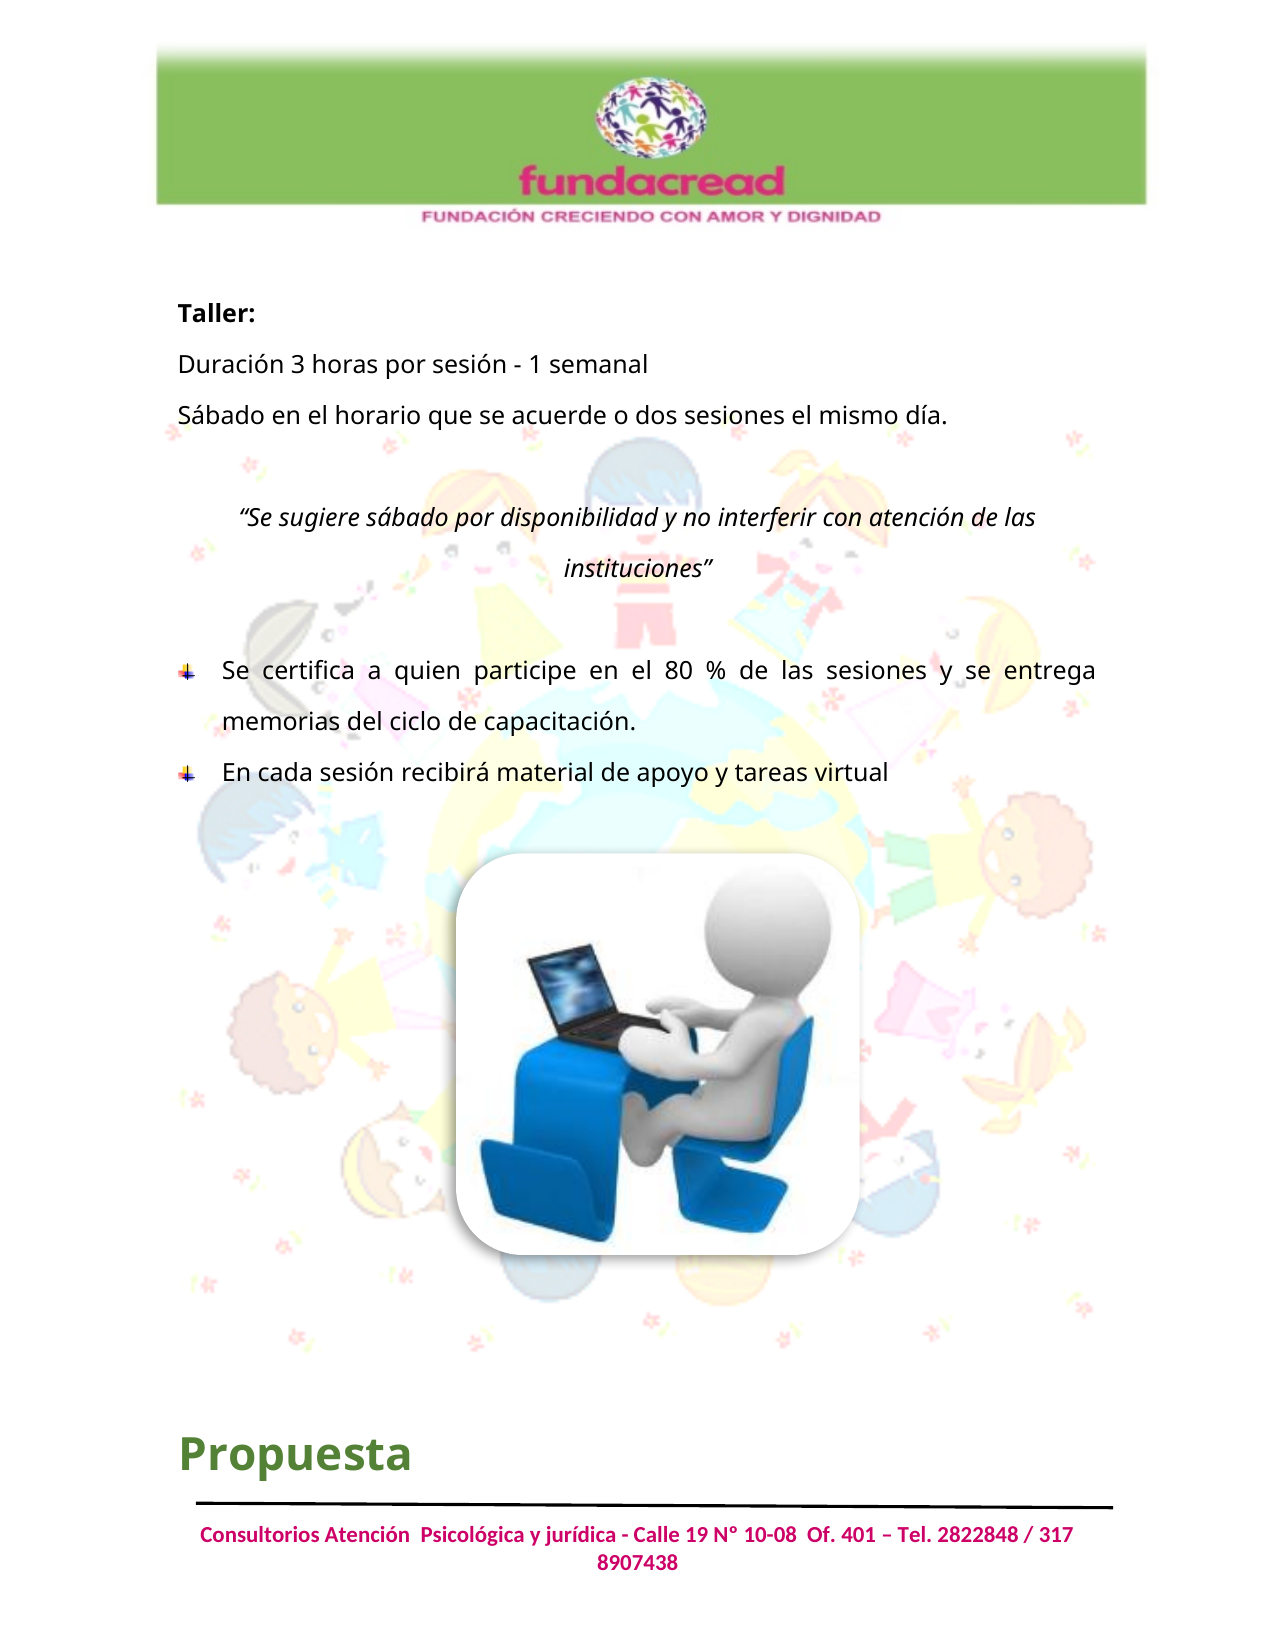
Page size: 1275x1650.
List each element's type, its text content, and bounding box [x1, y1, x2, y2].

list Se certifica a quien participe en el 80 % de las sesiones y se entrega memorias del ciclo de capacitación. [177, 653, 1098, 738]
text Taller: [177, 295, 1098, 329]
picture [152, 70, 1145, 217]
text “Se sugiere sábado por disponibilidad y no interferir con atención de las instituciones” [177, 499, 1098, 584]
list En cada sesión recibirá material de apoyo y tareas virtual [177, 755, 1098, 789]
picture [456, 853, 860, 1255]
text Duración 3 horas por sesión - 1 semanal [177, 346, 1098, 380]
picture [178, 662, 195, 680]
text Sábado en el horario que se acuerde o dos sesiones el mismo día. [177, 397, 1098, 431]
picture [178, 764, 195, 782]
